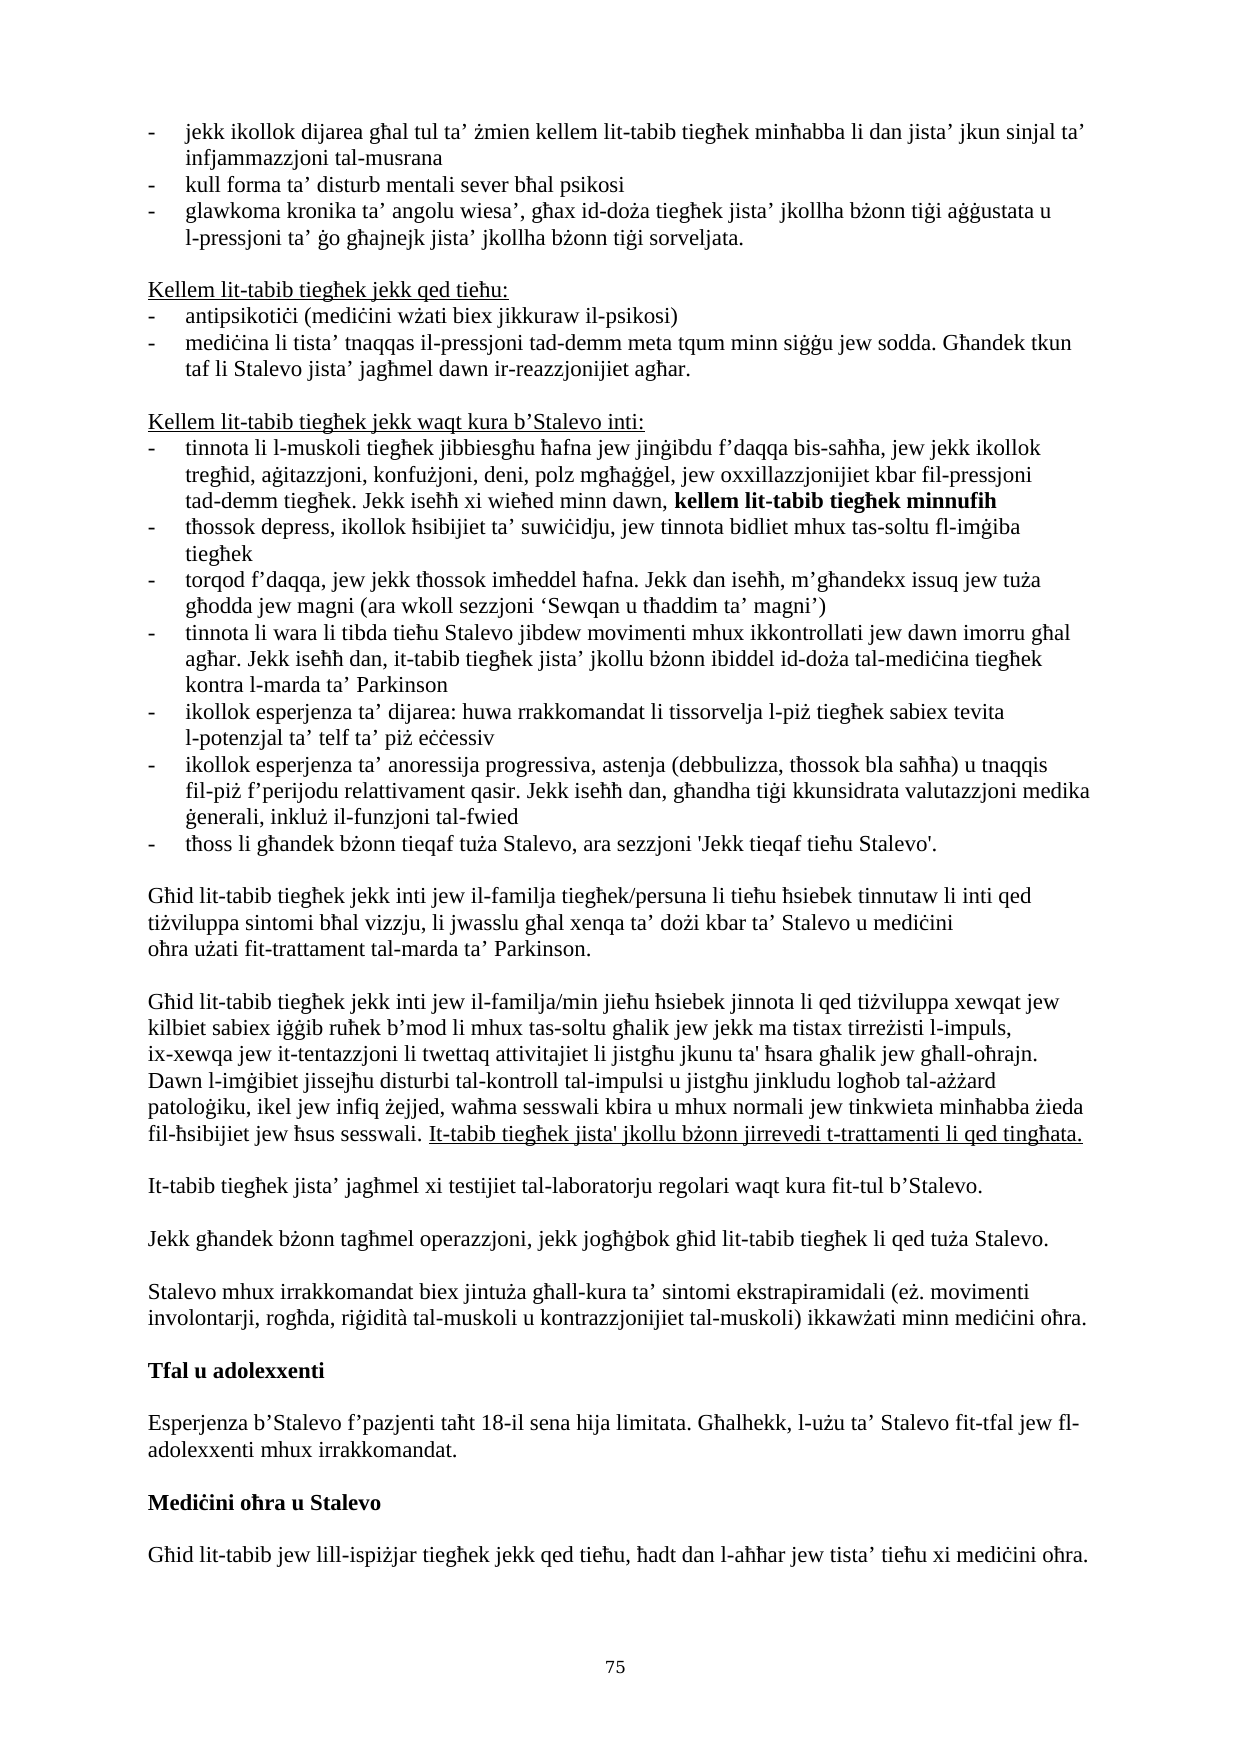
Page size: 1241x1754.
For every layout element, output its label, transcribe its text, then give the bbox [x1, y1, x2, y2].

text Jekk għandek bżonn tagħmel operazzjoni, jekk jogħġbok għid lit-tabib tiegħek li qed tuża Stalevo. [148, 1225, 1092, 1251]
list jekk ikollok dijarea għal tul ta’ żmien kellem lit-tabib tiegħek minħabba li dan jista’ jkun sinjal ta’ infjammazzjoni tal-musrana [148, 118, 1092, 171]
text Esperjenza b’Stalevo f’pazjenti taħt 18-il sena hija limitata. Għalhekk, l-użu ta’ Stalevo fit-tfal jew fl-adolexxenti mhux irrakkomandat. [148, 1409, 1092, 1462]
text Kellem lit-tabib tiegħek jekk qed tieħu: [148, 276, 1092, 303]
list glawkoma kronika ta’ angolu wiesa’, għax id-doża tiegħek jista’ jkollha bżonn tiġi aġġustata u l-pressjoni ta’ ġo għajnejk jista’ jkollha bżonn tiġi sorveljata. [148, 197, 1092, 250]
text Stalevo mhux irrakkomandat biex jintuża għall-kura ta’ sintomi ekstrapiramidali (eż. movimenti involontarji, rogħda, riġidità tal-muskoli u kontrazzjonijiet tal-muskoli) ikkawżati minn mediċini oħra. [148, 1278, 1092, 1330]
text Għid lit-tabib tiegħek jekk inti jew il-familja/min jieħu ħsiebek jinnota li qed tiżviluppa xewqat jew kilbiet sabiex iġġib ruħek b’mod li mhux tas-soltu għalik jew jekk ma tistax tirreżisti l-impuls, ix-xewqa jew it-tentazzjoni li twettaq attivitajiet li jistgħu jkunu ta' ħsara għalik jew għall-oħrajn. Dawn l-imġibiet jissejħu disturbi tal-kontroll tal-impulsi u jistgħu jinkludu logħob tal-ażżard patoloġiku, ikel jew infiq żejjed, waħma sesswali kbira u mhux normali jew tinkwieta minħabba żieda fil-ħsibijiet jew ħsus sesswali. It-tabib tiegħek jista' jkollu bżonn jirrevedi t-trattamenti li qed tingħata. [148, 988, 1092, 1146]
list mediċina li tista’ tnaqqas il-pressjoni tad-demm meta tqum minn siġġu jew sodda. Għandek tkun taf li Stalevo jista’ jagħmel dawn ir-reazzjonijiet agħar. [148, 329, 1092, 382]
list kull forma ta’ disturb mentali sever bħal psikosi [148, 171, 1092, 197]
list tinnota li l-muskoli tiegħek jibbiesgħu ħafna jew jinġibdu f’daqqa bis-saħħa, jew jekk ikollok tregħid, aġitazzjoni, konfużjoni, deni, polz mgħaġġel, jew oxxillazzjonijiet kbar fil-pressjoni tad-demm tiegħek. Jekk iseħħ xi wieħed minn dawn, kellem lit-tabib tiegħek minnufih [148, 434, 1092, 513]
text Kellem lit-tabib tiegħek jekk waqt kura b’Stalevo inti: [148, 408, 1092, 434]
list tinnota li wara li tibda tieħu Stalevo jibdew movimenti mhux ikkontrollati jew dawn imorru għal agħar. Jekk iseħħ dan, it-tabib tiegħek jista’ jkollu bżonn ibiddel id-doża tal-mediċina tiegħek kontra l-marda ta’ Parkinson [148, 619, 1092, 698]
list tħoss li għandek bżonn tieqaf tuża Stalevo, ara sezzjoni 'Jekk tieqaf tieħu Stalevo'. [148, 830, 1092, 856]
text Għid lit-tabib jew lill-ispiżjar tiegħek jekk qed tieħu, ħadt dan l-aħħar jew tista’ tieħu xi mediċini oħra. [148, 1541, 1092, 1568]
text Tfal u adolexxenti [148, 1357, 1092, 1383]
text It-tabib tiegħek jista’ jagħmel xi testijiet tal-laboratorju regolari waqt kura fit-tul b’Stalevo. [148, 1172, 1092, 1199]
text Għid lit-tabib tiegħek jekk inti jew il-familja tiegħek/persuna li tieħu ħsiebek tinnutaw li inti qed tiżviluppa sintomi bħal vizzju, li jwasslu għal xenqa ta’ dożi kbar ta’ Stalevo u mediċini [148, 882, 1092, 935]
text oħra użati fit-trattament tal-marda ta’ Parkinson. [148, 935, 1092, 961]
list ikollok esperjenza ta’ dijarea: huwa rrakkomandat li tissorvelja l-piż tiegħek sabiex tevita l-potenzjal ta’ telf ta’ piż eċċessiv [148, 698, 1092, 751]
list torqod f’daqqa, jew jekk tħossok imħeddel ħafna. Jekk dan iseħħ, m’għandekx issuq jew tuża għodda jew magni (ara wkoll sezzjoni ‘Sewqan u tħaddim ta’ magni’) [148, 566, 1092, 619]
list ikollok esperjenza ta’ anoressija progressiva, astenja (debbulizza, tħossok bla saħħa) u tnaqqis fil-piż f’perijodu relattivament qasir. Jekk iseħħ dan, għandha tiġi kkunsidrata valutazzjoni medika ġenerali, inkluż il-funzjoni tal-fwied [148, 751, 1092, 830]
list tħossok depress, ikollok ħsibijiet ta’ suwiċidju, jew tinnota bidliet mhux tas-soltu fl-imġiba tiegħek [148, 513, 1092, 566]
list antipsikotiċi (mediċini wżati biex jikkuraw il-psikosi) [148, 303, 1092, 329]
text Mediċini oħra u Stalevo [148, 1488, 1092, 1515]
